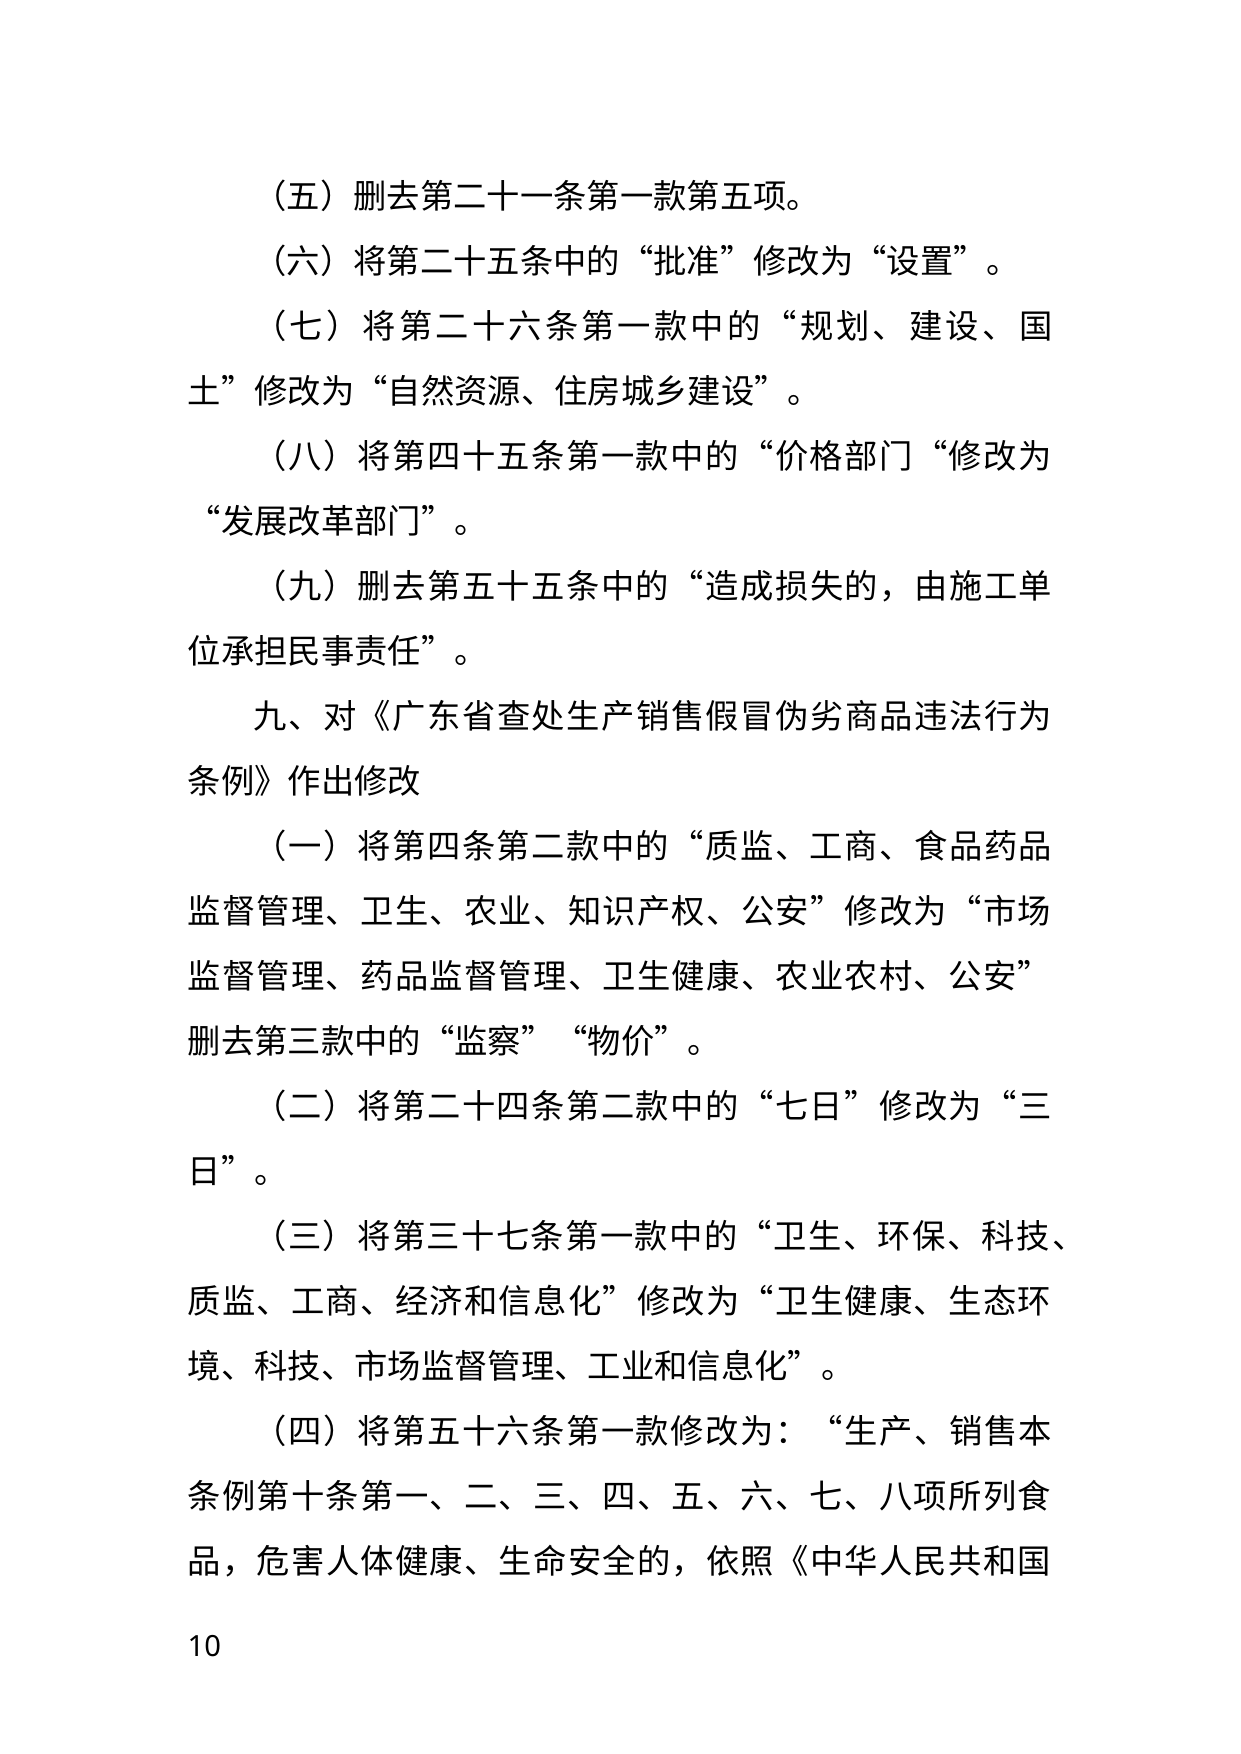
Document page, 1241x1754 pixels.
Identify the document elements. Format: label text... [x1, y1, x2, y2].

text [187, 1397, 1053, 1592]
text （六）将第二十五条中的“批准”修改为“设置”。 [187, 227, 1053, 292]
text （五）删去第二十一条第一款第五项。 [187, 162, 1053, 227]
text （八）将第四十五条第一款中的“价格部门“修改为“发展改革部门”。 [187, 422, 1053, 552]
text （三）将第三十七条第一款中的“卫生、环保、科技、质监、工商、经济和信息化”修改为“卫生健康、生态环境、科技、市场监督管理、工业和信息化”。 [187, 1202, 1053, 1397]
text （二）将第二十四条第二款中的“七日”修改为“三日”。 [187, 1072, 1053, 1202]
text （一）将第四条第二款中的“质监、工商、食品药品监督管理、卫生、农业、知识产权、公安”修改为“市场监督管理、药品监督管理、卫生健康、农业农村、公安”，删去第三款中的“监察”“物价”。 [187, 812, 1053, 1072]
text 九、对《广东省查处生产销售假冒伪劣商品违法行为条例》作出修改 [187, 682, 1053, 812]
text （七）将第二十六条第一款中的“规划、建设、国土”修改为“自然资源、住房城乡建设”。 [187, 292, 1053, 422]
text （九）删去第五十五条中的“造成损失的，由施工单位承担民事责任”。 [187, 552, 1053, 682]
